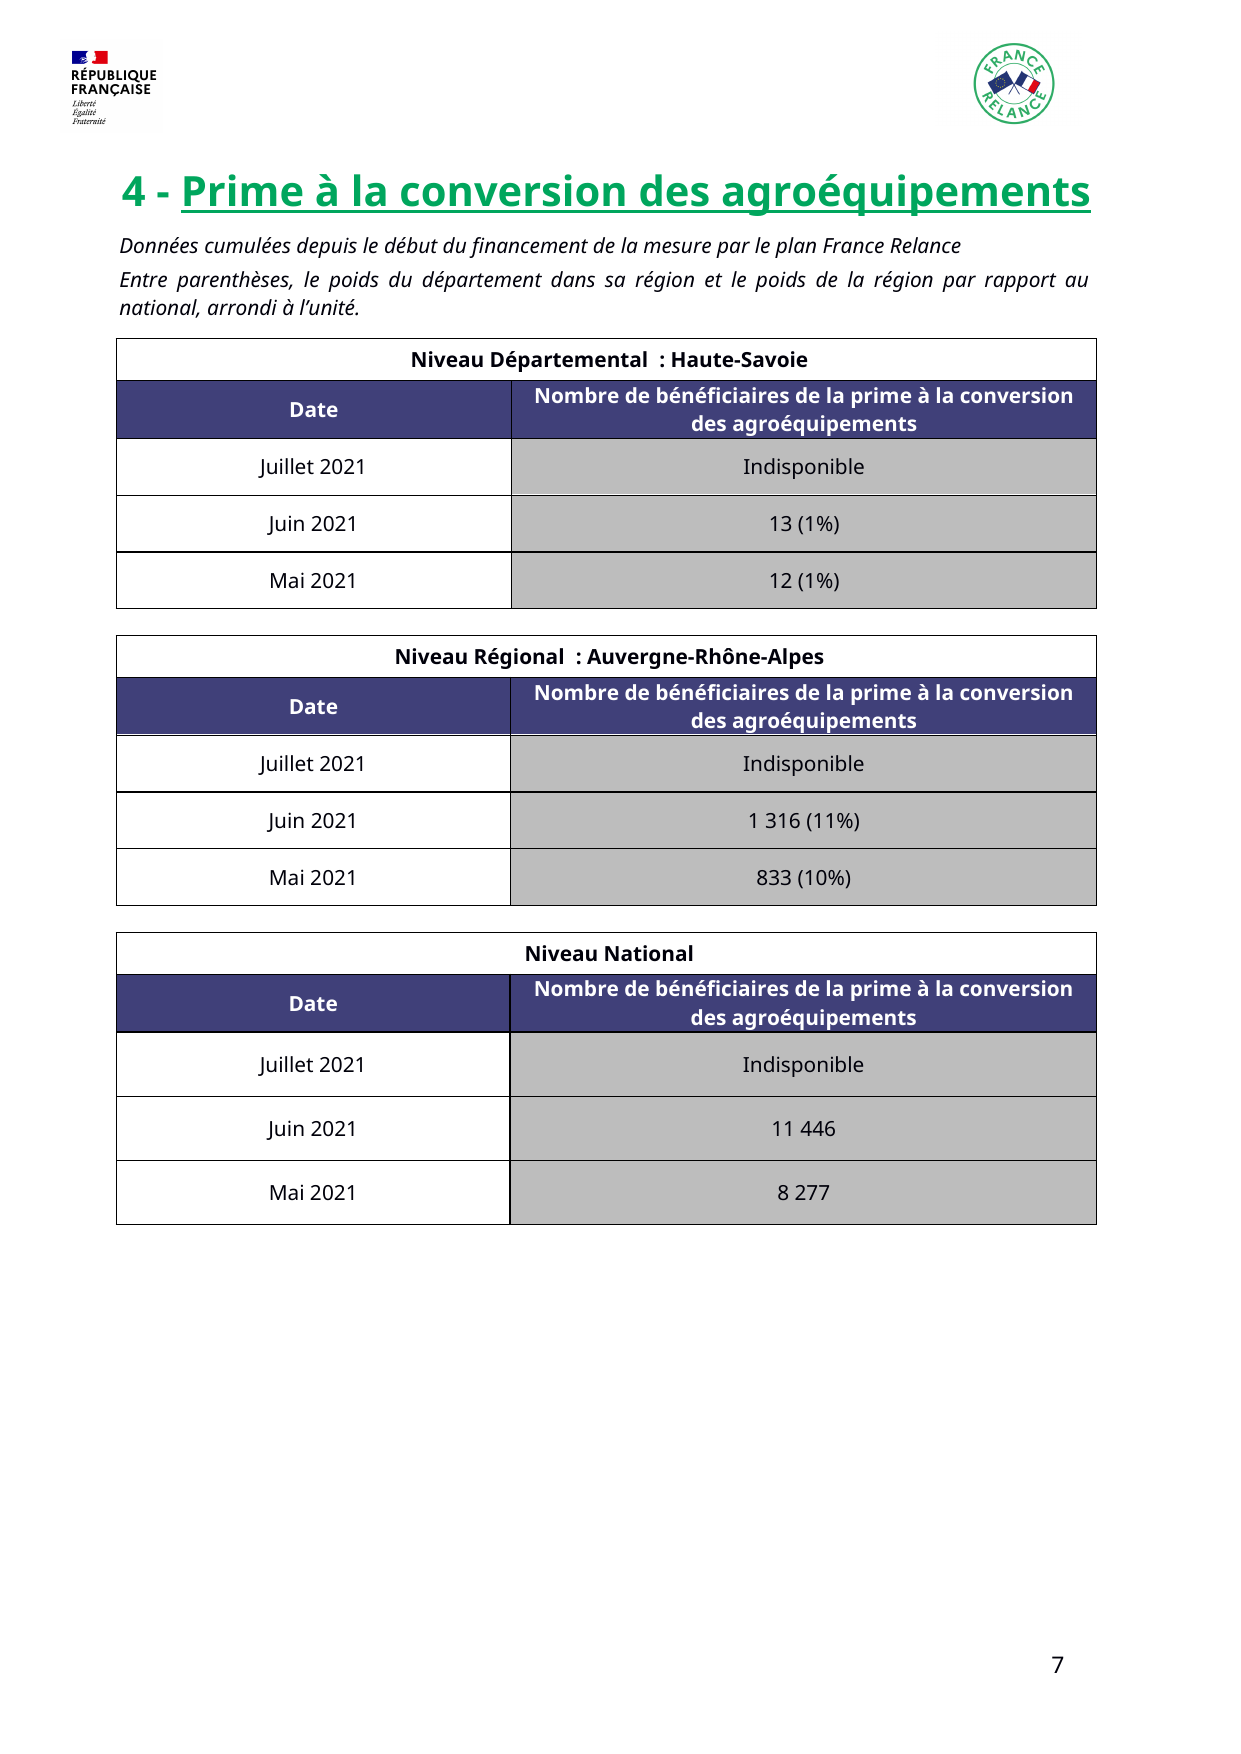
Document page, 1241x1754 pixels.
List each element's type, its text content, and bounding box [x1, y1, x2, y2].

table_cell Nombre de bénéficiaires de la prime à la conversion des agroéquipements [512, 381, 1096, 438]
table_cell Indisponible [511, 1033, 1096, 1096]
table_cell Mai 2021 [117, 1161, 509, 1224]
table_cell Date [117, 678, 510, 734]
table_cell Indisponible [512, 439, 1096, 494]
table_cell Indisponible [511, 736, 1096, 791]
table_cell 11 446 [511, 1097, 1096, 1160]
text Entre parenthèses, le poids du département dans sa région et le poids de la région par rapport au national, arrondi à l’unité. [119, 265, 1094, 322]
picture [935, 31, 1082, 126]
table_cell Nombre de bénéficiaires de la prime à la conversion des agroéquipements [511, 975, 1096, 1031]
table_cell Juin 2021 [117, 793, 510, 848]
table_header Niveau Départemental : Haute-Savoie [117, 339, 1096, 380]
table_cell Juillet 2021 [117, 1033, 509, 1096]
table_cell Mai 2021 [117, 553, 511, 608]
table_cell 1 316 (11%) [511, 793, 1096, 848]
table_cell 833 (10%) [511, 849, 1096, 905]
table_cell Date [117, 975, 509, 1031]
table_header Niveau Régional : Auvergne-Rhône-Alpes [117, 636, 1096, 677]
subtitle 4 - Prime à la conversion des agroéquipements [119, 162, 1094, 219]
table_cell Juin 2021 [117, 1097, 509, 1160]
table_cell Nombre de bénéficiaires de la prime à la conversion des agroéquipements [511, 678, 1096, 734]
picture [60, 39, 164, 133]
table_header Niveau National [117, 933, 1096, 973]
table_cell 13 (1%) [512, 496, 1096, 551]
table_cell 12 (1%) [512, 553, 1096, 608]
table_cell Mai 2021 [117, 849, 510, 905]
text Données cumulées depuis le début du financement de la mesure par le plan France Relance [119, 231, 1094, 260]
table_cell 8 277 [511, 1161, 1096, 1224]
table_cell Juillet 2021 [117, 439, 511, 494]
table_cell Date [117, 381, 511, 438]
table_cell Juillet 2021 [117, 736, 510, 791]
table_cell Juin 2021 [117, 496, 511, 551]
